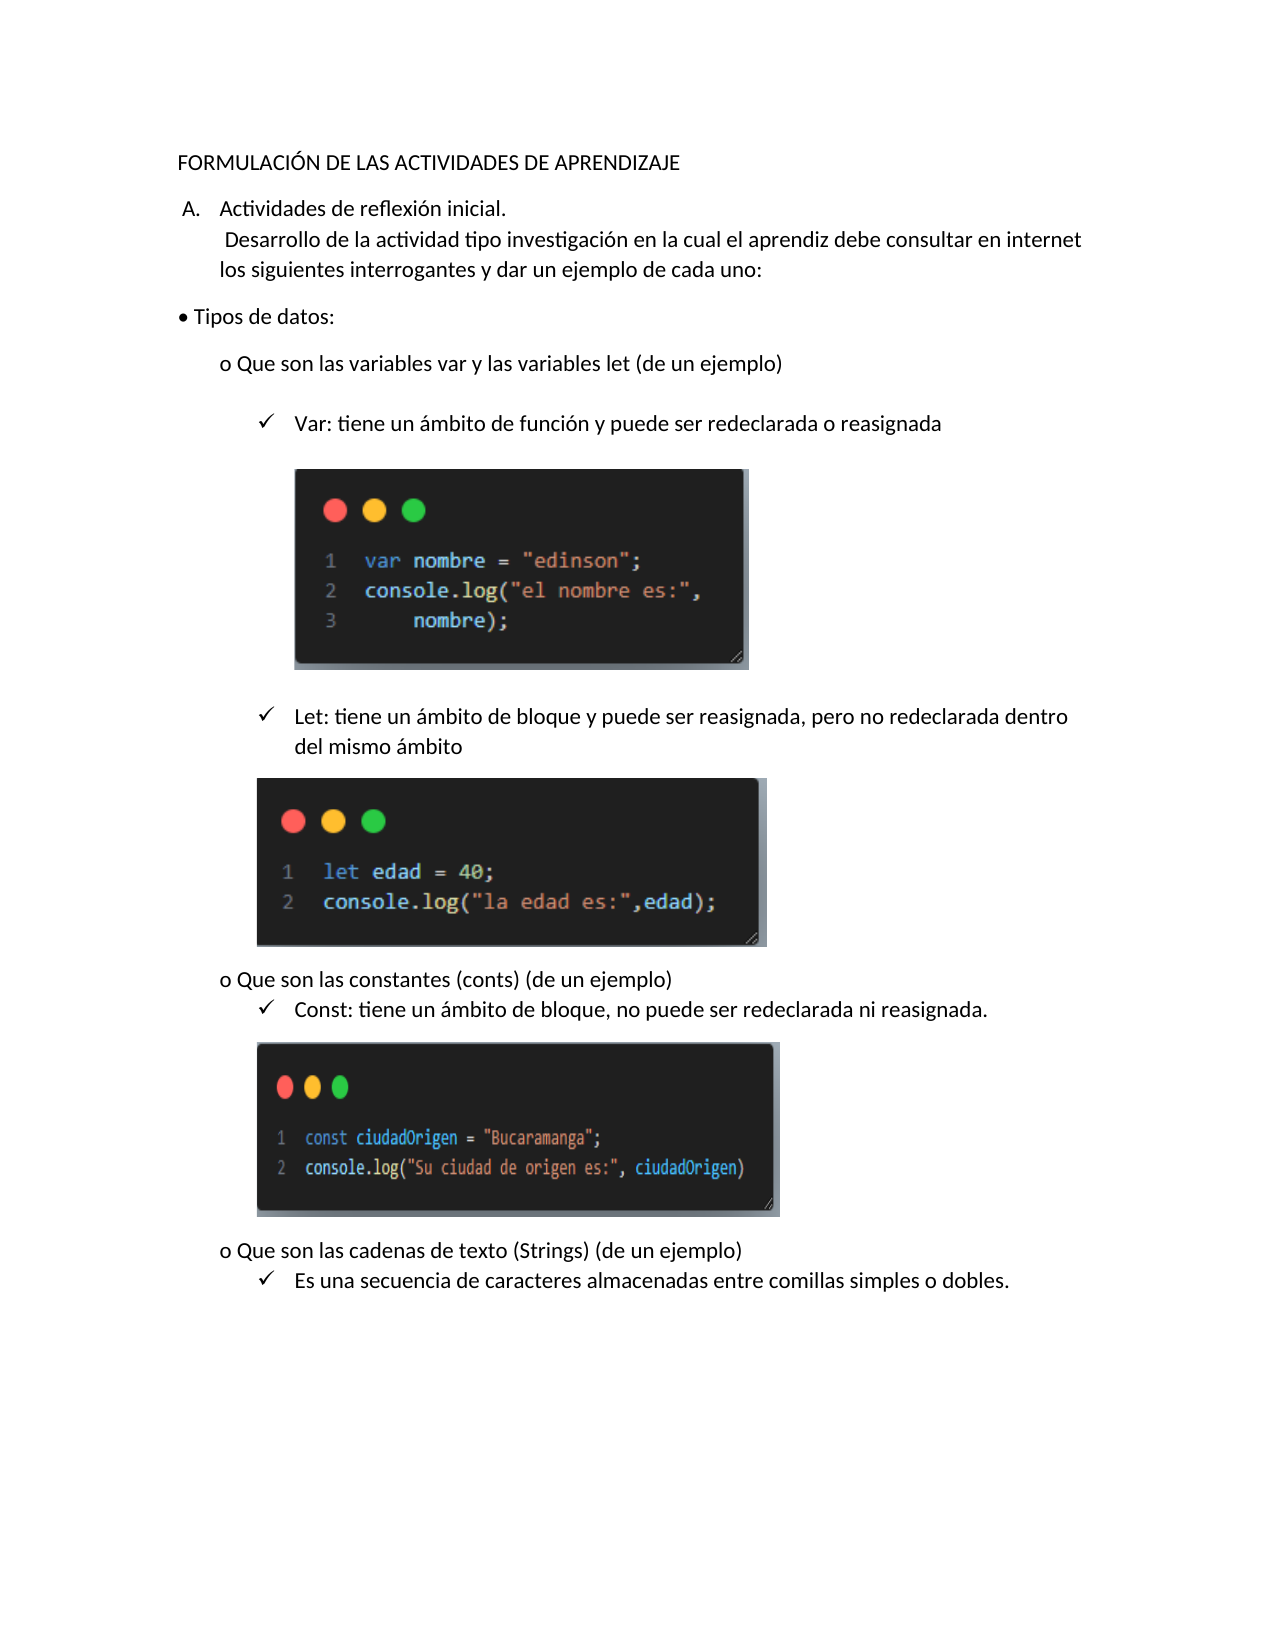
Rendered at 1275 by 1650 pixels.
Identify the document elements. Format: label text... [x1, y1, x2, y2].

list Es una secuencia de caracteres almacenadas entre comillas simples o dobles. [257, 1266, 1098, 1294]
list Desarrollo de la actividad tipo investigación en la cual el aprendiz debe consultar en internet los siguientes interrogantes y dar un ejemplo de cada uno: [219, 225, 1098, 283]
list Let: tiene un ámbito de bloque y puede ser reasignada, pero no redeclarada dentro del mismo ámbito [257, 702, 1098, 760]
list Var: tiene un ámbito de función y puede ser redeclarada o reasignada [257, 409, 1098, 437]
text • Tipos de datos: [177, 302, 1098, 330]
text FORMULACIÓN DE LAS ACTIVIDADES DE APRENDIZAJE [177, 148, 1098, 176]
list Actividades de reflexión inicial. [182, 194, 1098, 222]
list o Que son las variables var y las variables let (de un ejemplo) [219, 349, 1098, 377]
list Const: tiene un ámbito de bloque, no puede ser redeclarada ni reasignada. [257, 995, 1098, 1023]
list o Que son las constantes (conts) (de un ejemplo) [219, 965, 1098, 993]
list o Que son las cadenas de texto (Strings) (de un ejemplo) [219, 1236, 1098, 1264]
